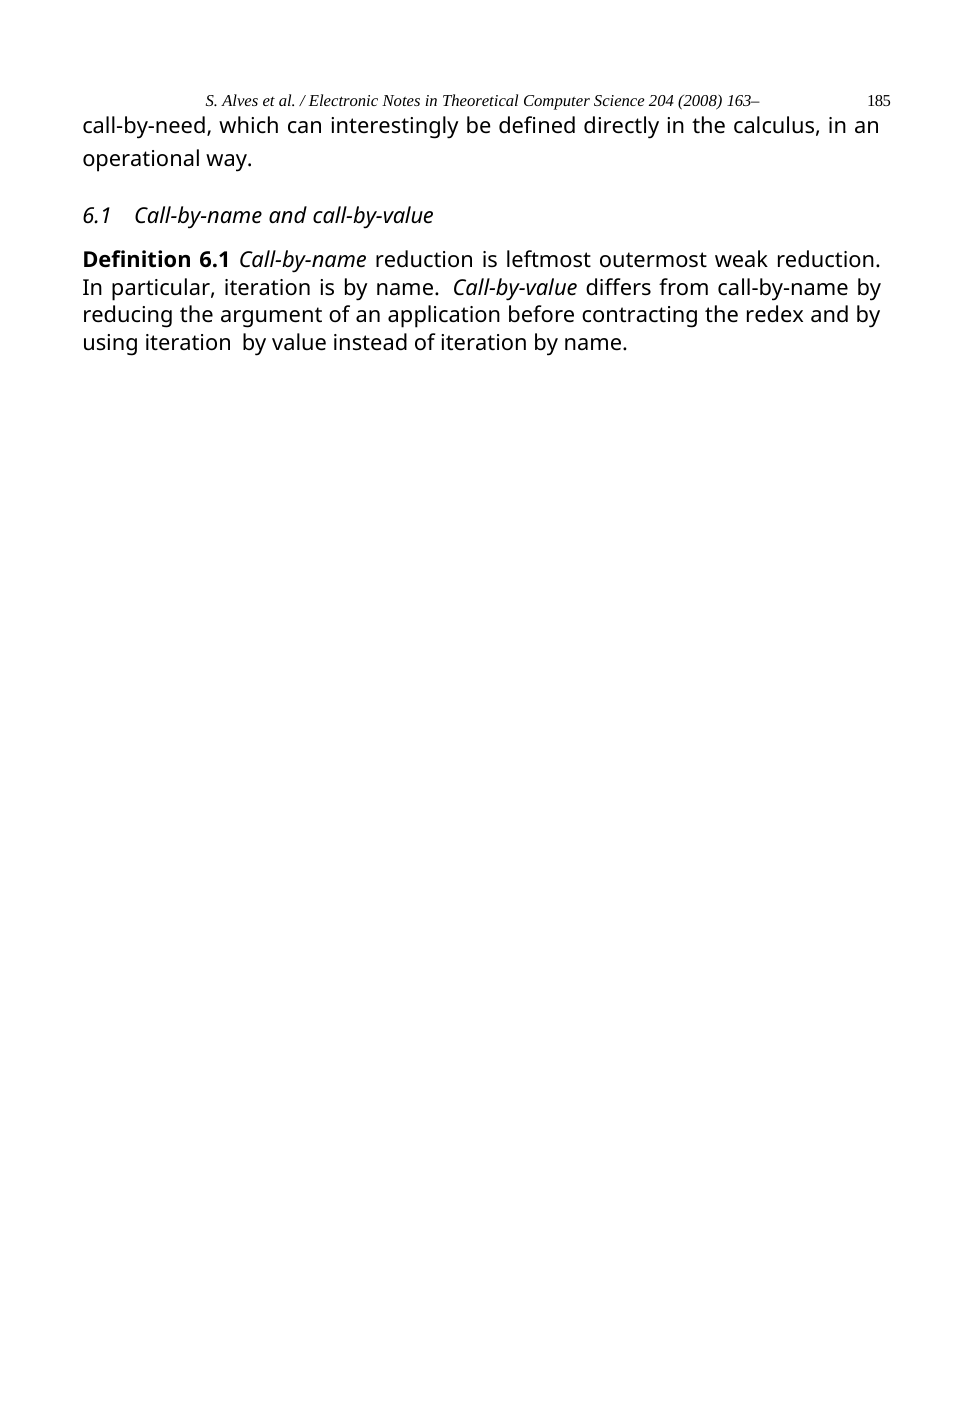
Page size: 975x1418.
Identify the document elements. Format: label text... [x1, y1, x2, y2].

text Definition 6.1 Call-by-name reduction is leftmost outermost weak reduction. In particular, iteration is by name. Call-by-value differs from call-by-name by reducing the argument of an application before contracting the redex and by using iteration by value instead of iteration by name. [82, 245, 882, 356]
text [82, 110, 882, 172]
list Call-by-name and call-by-value [82, 200, 910, 230]
